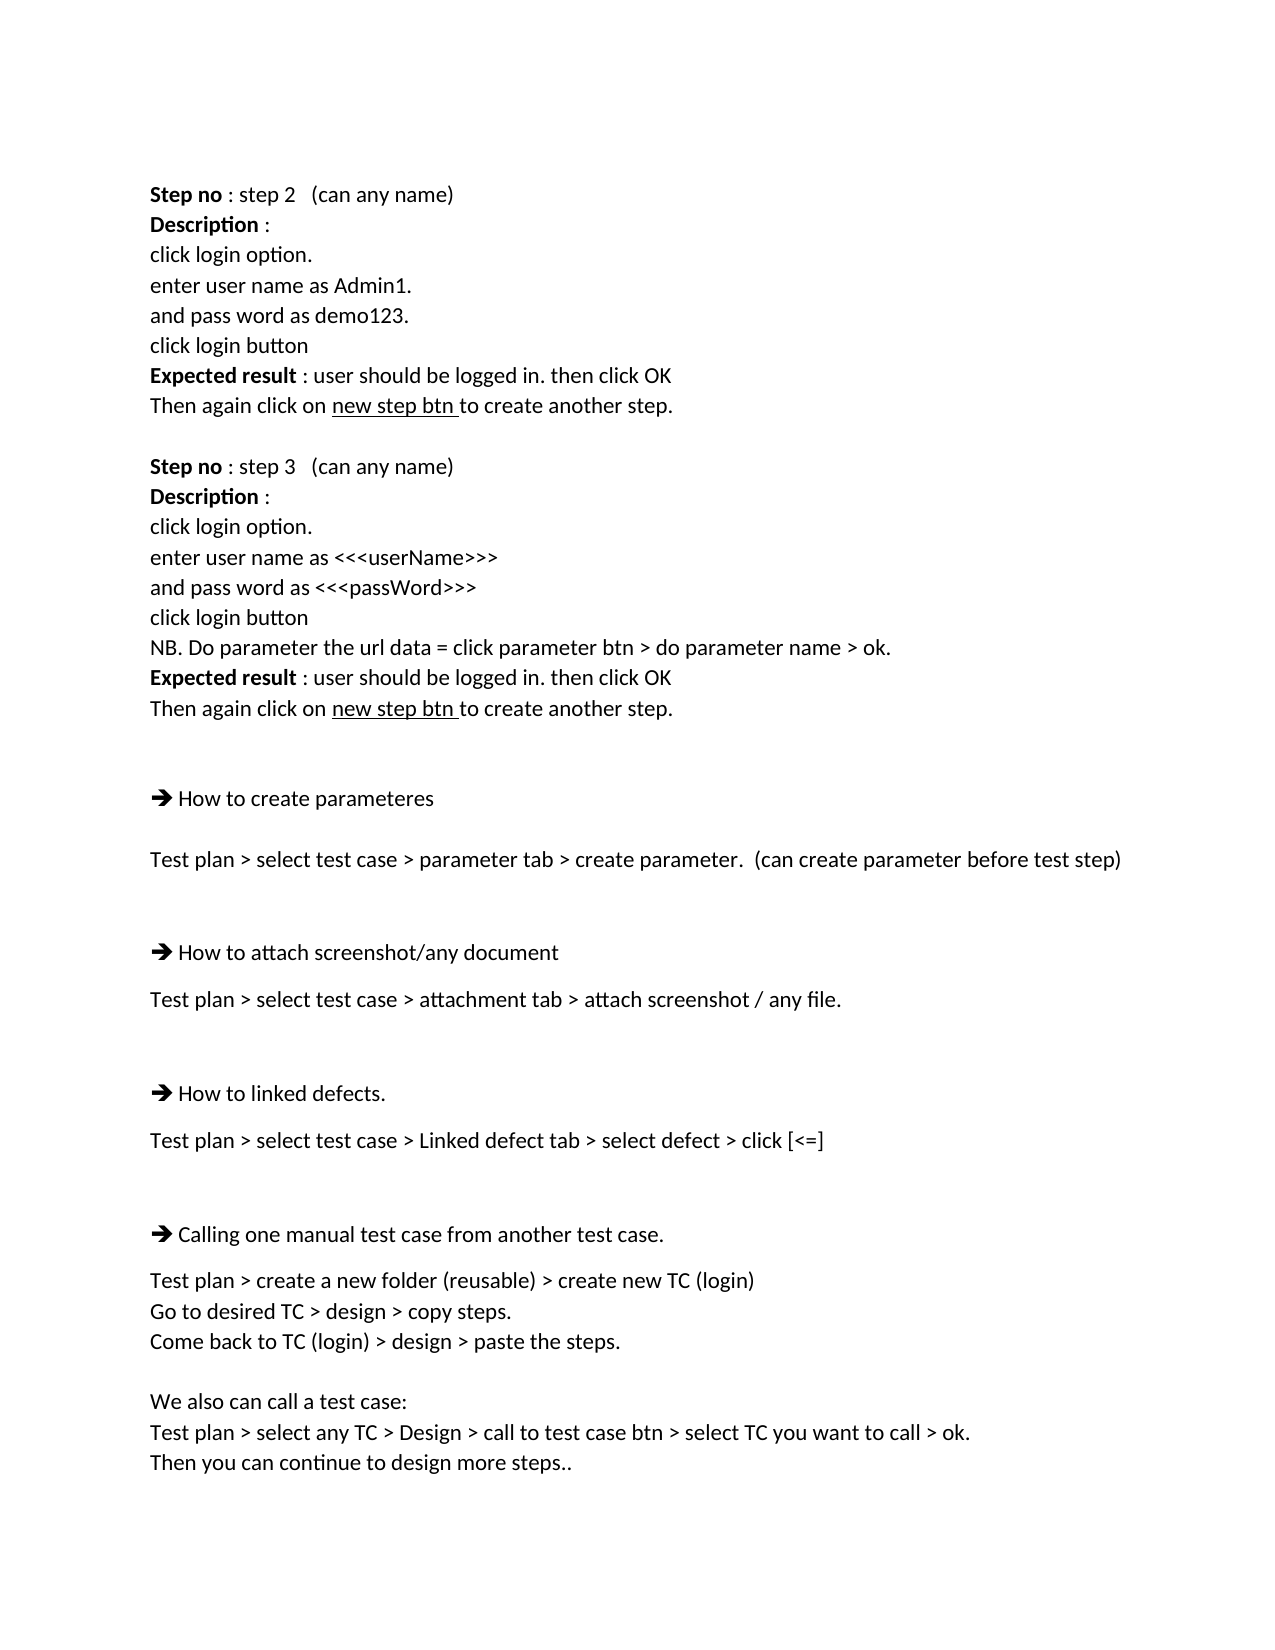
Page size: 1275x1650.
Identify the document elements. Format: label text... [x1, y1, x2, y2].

text enter user name as Admin1. [150, 271, 1125, 299]
text Then again click on new step btn to create another step. [150, 694, 1125, 722]
text Come back to TC (login) > design > paste the steps. [150, 1327, 1125, 1355]
text How to create parameteres [150, 784, 1125, 812]
text Then you can continue to design more steps.. [150, 1448, 1125, 1476]
text Expected result : user should be logged in. then click OK [150, 663, 1125, 692]
text click login button [150, 603, 1125, 631]
text How to linked defects. [150, 1079, 1125, 1107]
text Test plan > select any TC > Design > call to test case btn > select TC you want to call > ok. [150, 1418, 1125, 1446]
text NB. Do parameter the url data = click parameter btn > do parameter name > ok. [150, 633, 1125, 661]
text How to attach screenshot/any document [150, 938, 1125, 967]
text Step no : step 3 (can any name) [150, 452, 1125, 480]
text click login button [150, 331, 1125, 359]
text and pass word as <<<passWord>>> [150, 573, 1125, 601]
text Expected result : user should be logged in. then click OK [150, 361, 1125, 389]
text We also can call a test case: [150, 1387, 1125, 1416]
text Calling one manual test case from another test case. [150, 1220, 1125, 1248]
text Then again click on new step btn to create another step. [150, 392, 1125, 420]
text Go to desired TC > design > copy steps. [150, 1297, 1125, 1325]
text Description : [150, 210, 1125, 238]
text Step no : step 2 (can any name) [150, 180, 1125, 208]
text Test plan > select test case > Linked defect tab > select defect > click [<=] [150, 1126, 1125, 1154]
text Test plan > select test case > attachment tab > attach screenshot / any file. [150, 985, 1125, 1013]
text Description : [150, 482, 1125, 510]
text Test plan > select test case > parameter tab > create parameter. (can create parameter before test step) [150, 845, 1125, 873]
text click login option. [150, 241, 1125, 269]
text Test plan > create a new folder (reusable) > create new TC (login) [150, 1267, 1125, 1295]
text enter user name as <<<userName>>> [150, 543, 1125, 571]
text click login option. [150, 512, 1125, 541]
text and pass word as demo123. [150, 301, 1125, 329]
